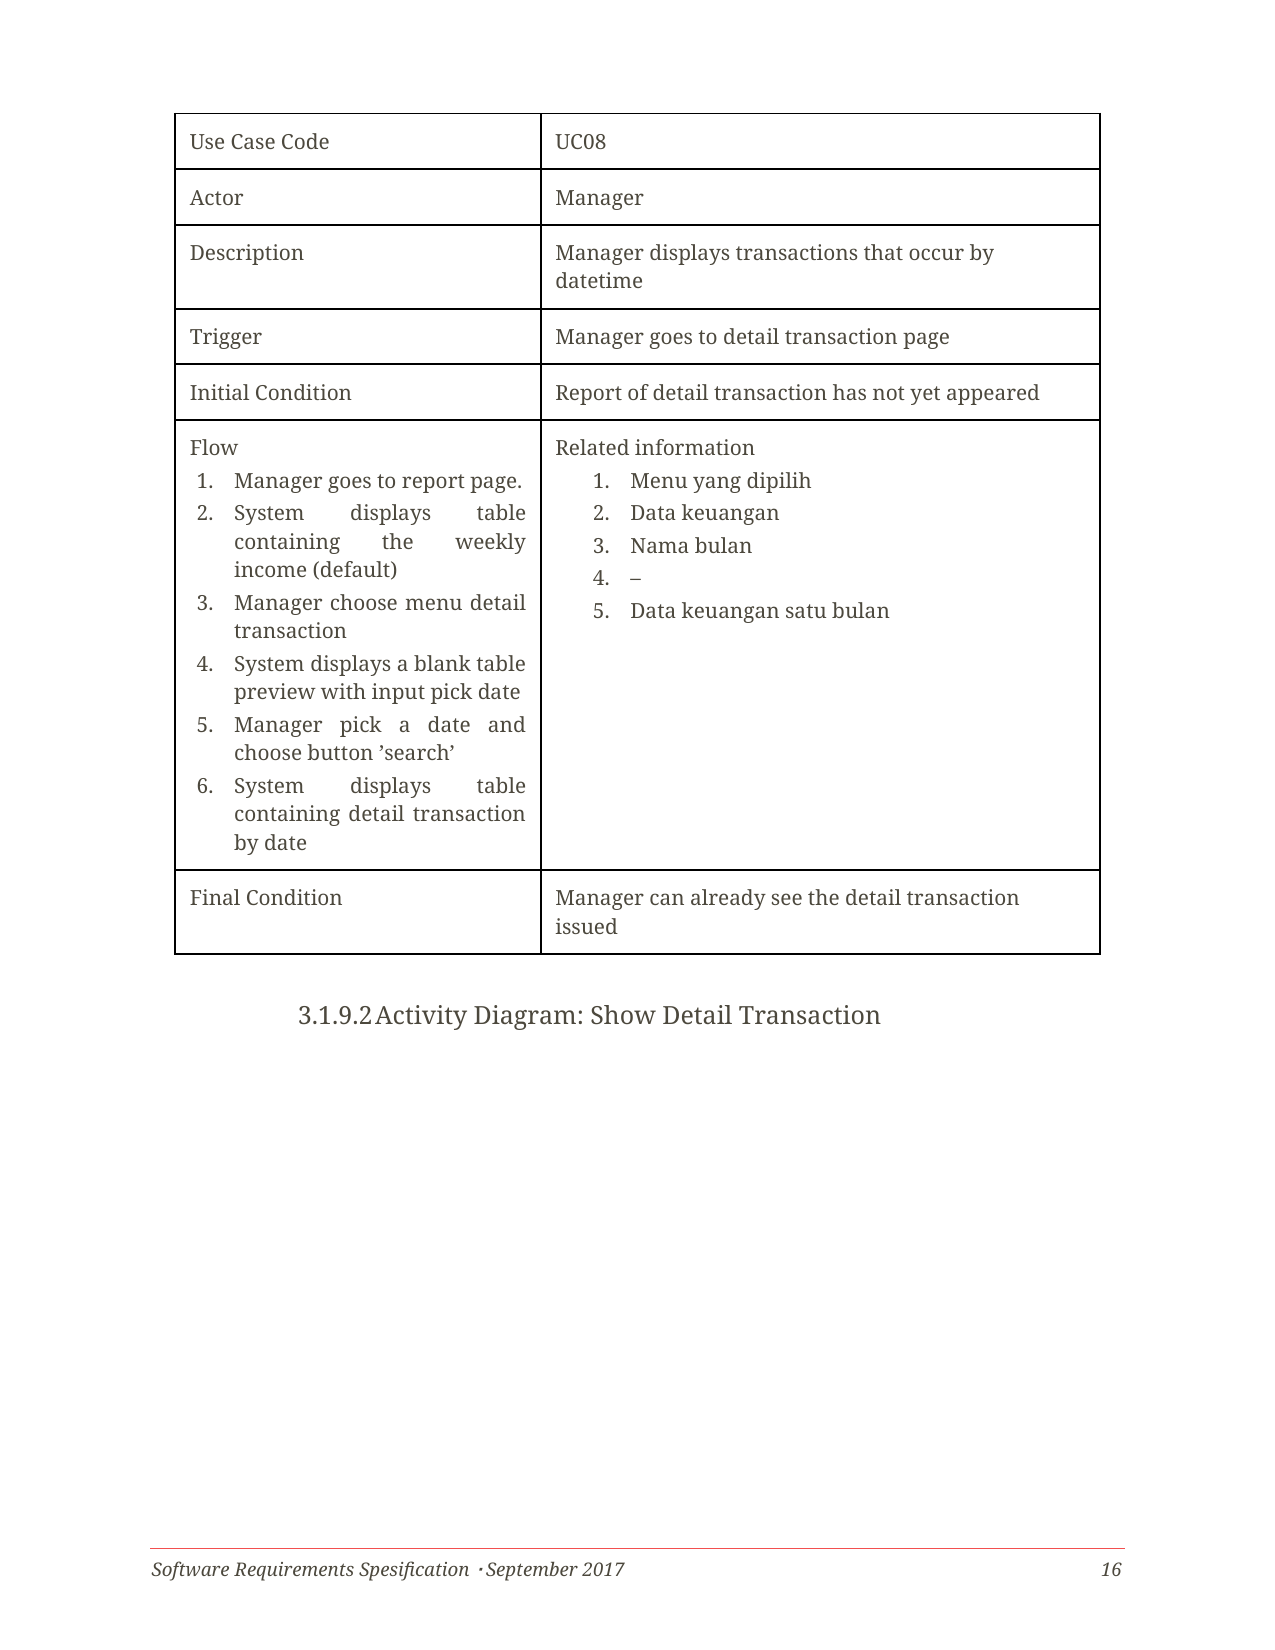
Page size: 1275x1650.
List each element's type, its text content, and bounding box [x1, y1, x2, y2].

table_cell Manager goes to detail transaction page [542, 310, 1099, 363]
table_cell Manager [542, 170, 1099, 223]
table_cell UC08 [542, 114, 1099, 168]
table_cell Trigger [176, 310, 540, 363]
table_cell Initial Condition [176, 365, 540, 418]
table_cell Manager can already see the detail transaction issued [542, 871, 1099, 953]
table_cell Report of detail transaction has not yet appeared [542, 365, 1099, 418]
table_cell Manager displays transactions that occur by datetime [542, 226, 1099, 307]
list Activity Diagram: Show Detail Transaction [298, 997, 1125, 1031]
table_cell Flow Manager goes to report page. System displays table containing the weekly income (default) Manager choose menu detail transaction System displays a blank table preview with input pick date Manager pick a date and choose button ’search’ System displays table containing detail transaction by date [176, 421, 540, 869]
table_cell Use Case Code [176, 114, 540, 168]
table_cell Final Condition [176, 871, 540, 953]
table_cell Related information Menu yang dipilih Data keuangan Nama bulan – Data keuangan satu bulan [542, 421, 1099, 869]
table_cell Description [176, 226, 540, 307]
table_cell Actor [176, 170, 540, 223]
